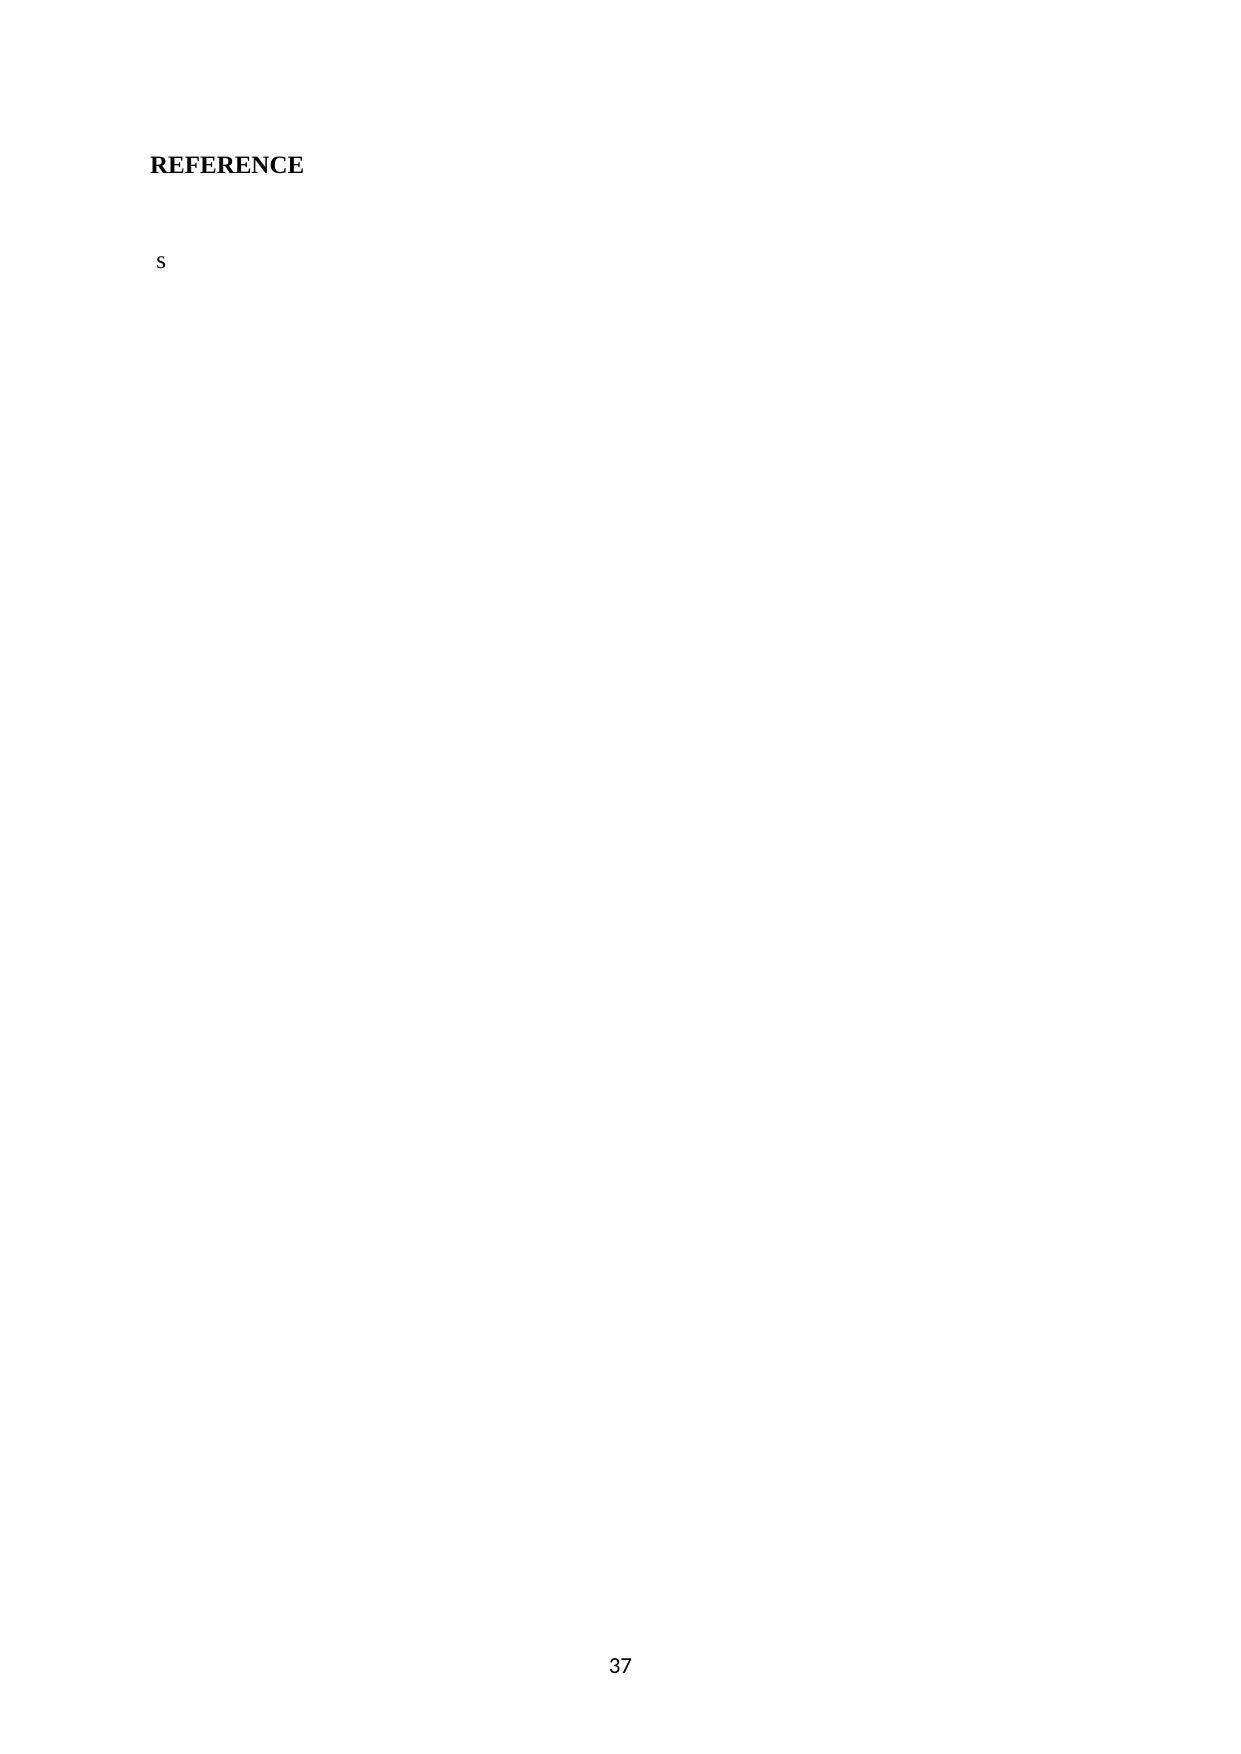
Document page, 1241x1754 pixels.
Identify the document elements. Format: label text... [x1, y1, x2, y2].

text REFERENCE [150, 150, 1090, 179]
text s [150, 245, 1090, 274]
